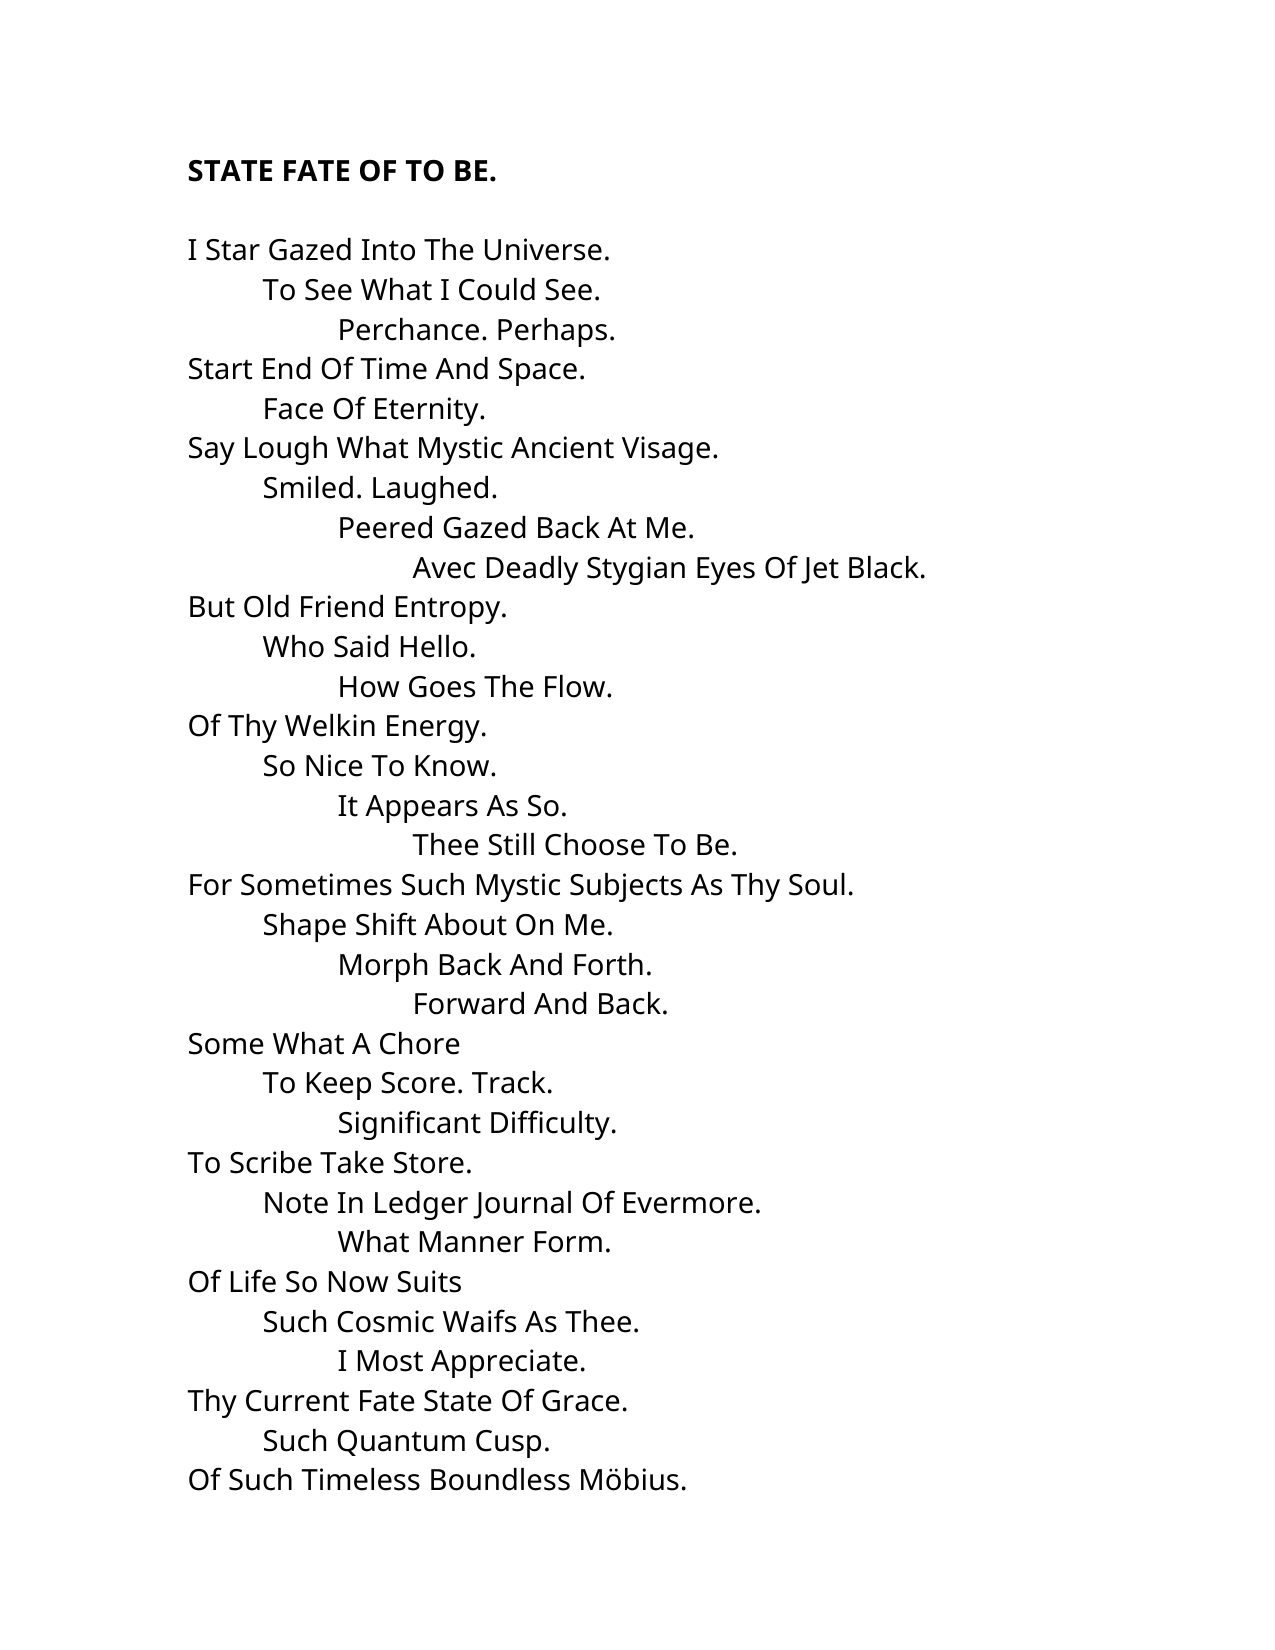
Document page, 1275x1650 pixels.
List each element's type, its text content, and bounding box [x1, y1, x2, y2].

text To Scribe Take Store. [187, 1142, 1087, 1182]
text Note In Ledger Journal Of Evermore. [187, 1182, 1087, 1222]
text Morph Back And Forth. [262, 944, 1087, 983]
text Of Life So Now Suits [187, 1261, 1087, 1301]
text Say Lough What Mystic Ancient Visage. [187, 428, 1087, 467]
text Significant Difficulty. [262, 1102, 1087, 1142]
text Avec Deadly Stygian Eyes Of Jet Black. [337, 547, 1087, 587]
text Smiled. Laughed. [187, 467, 1087, 507]
text Who Said Hello. [187, 626, 1087, 666]
text Thee Still Choose To Be. [337, 825, 1087, 864]
text Of Thy Welkin Energy. [187, 706, 1087, 745]
text For Sometimes Such Mystic Subjects As Thy Soul. [187, 864, 1087, 904]
text To Keep Score. Track. [187, 1063, 1087, 1102]
text Start End Of Time And Space. [187, 348, 1087, 388]
text Of Such Timeless Boundless Möbius. [187, 1460, 1087, 1499]
text Forward And Back. [337, 983, 1087, 1023]
text Such Quantum Cusp. [187, 1420, 1087, 1460]
text Shape Shift About On Me. [187, 904, 1087, 944]
text Such Cosmic Waifs As Thee. [187, 1301, 1087, 1341]
text How Goes The Flow. [262, 666, 1087, 706]
text Perchance. Perhaps. [262, 309, 1087, 348]
text So Nice To Know. [187, 745, 1087, 785]
text Some What A Chore [187, 1023, 1087, 1063]
text But Old Friend Entropy. [187, 587, 1087, 626]
text Face Of Eternity. [187, 388, 1087, 428]
text I Star Gazed Into The Universe. [187, 229, 1087, 269]
text I Most Appreciate. [262, 1341, 1087, 1380]
text What Manner Form. [262, 1222, 1087, 1261]
text Thy Current Fate State Of Grace. [187, 1380, 1087, 1420]
text STATE FATE OF TO BE. [187, 150, 1087, 190]
text It Appears As So. [262, 785, 1087, 825]
text Peered Gazed Back At Me. [262, 507, 1087, 547]
text To See What I Could See. [187, 269, 1087, 309]
